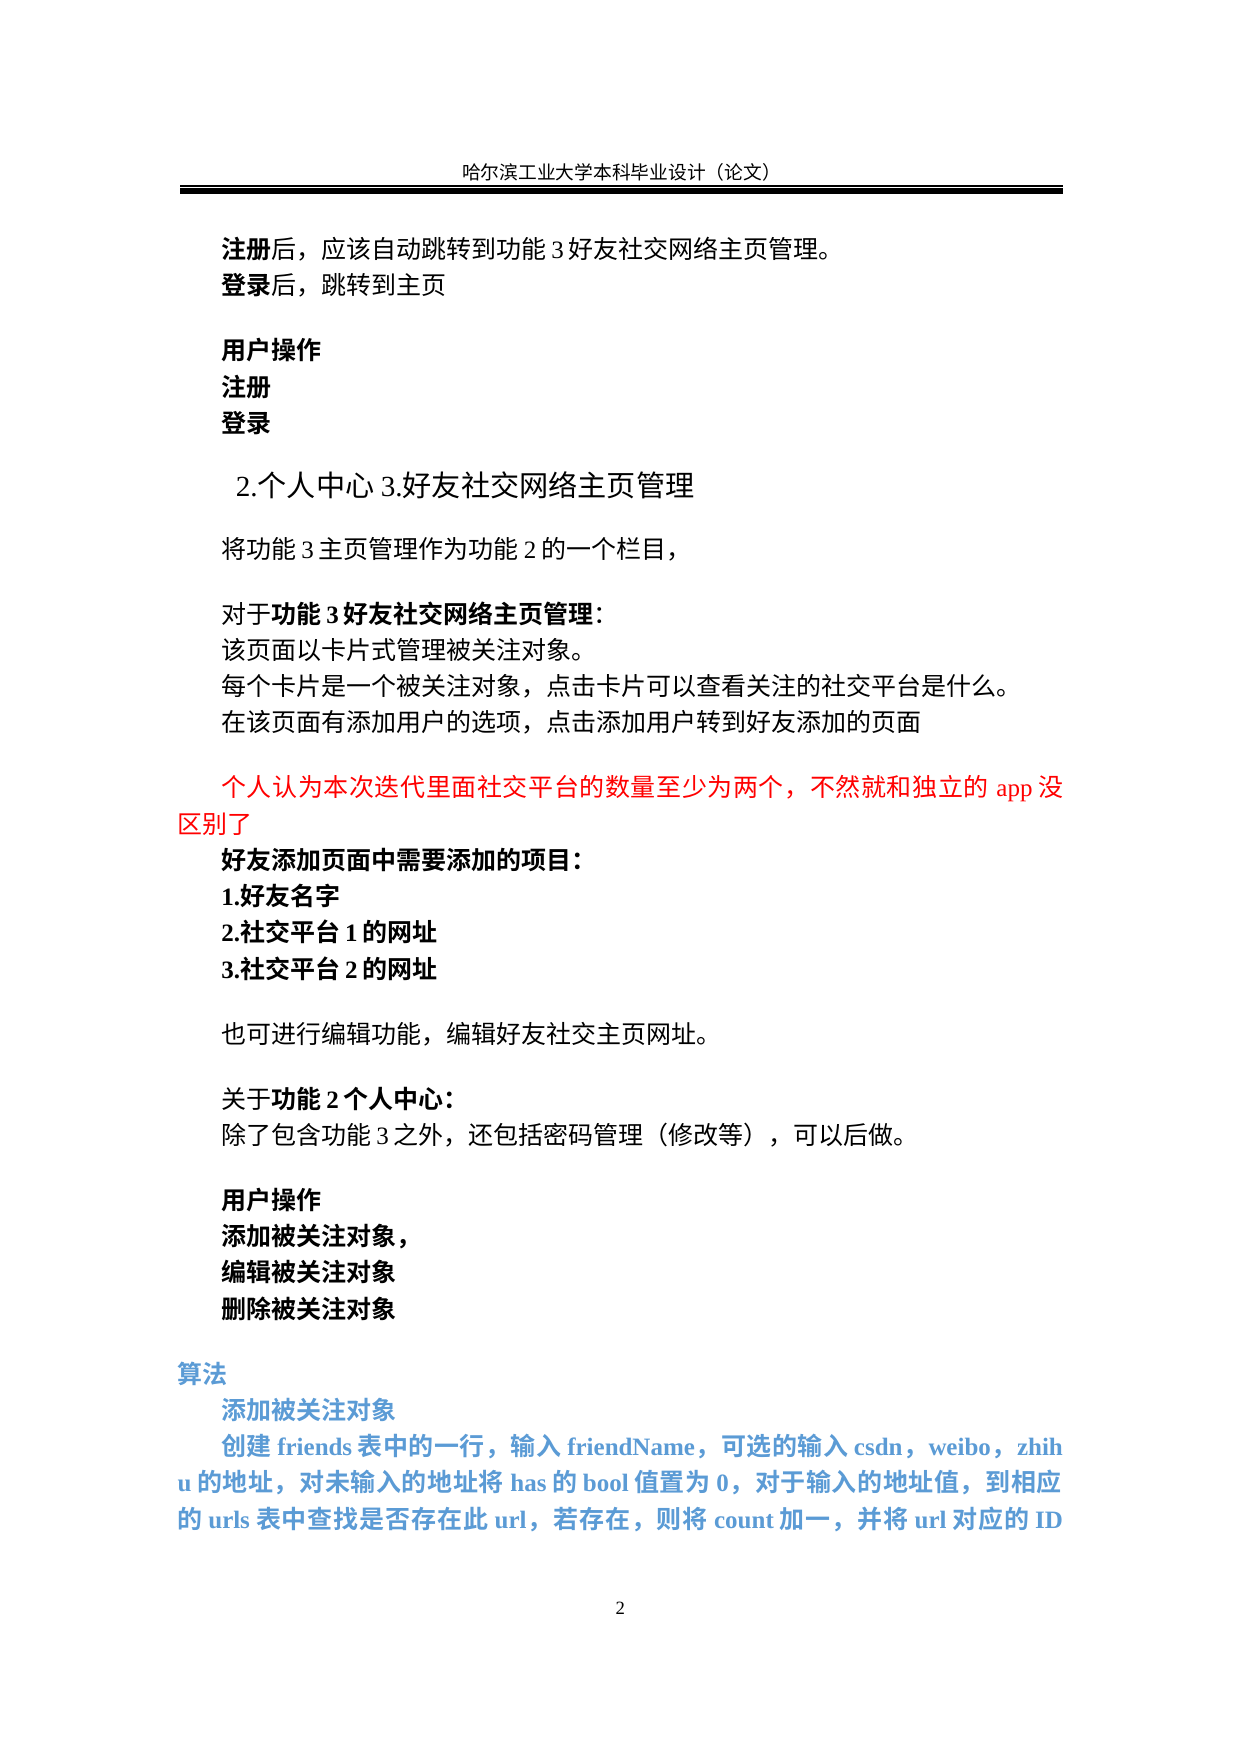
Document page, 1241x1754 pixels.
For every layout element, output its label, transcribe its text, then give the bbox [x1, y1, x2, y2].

text 每个卡片是一个被关注对象，点击卡片可以查看关注的社交平台是什么。 [177, 667, 1063, 703]
text 该页面以卡片式管理被关注对象。 [177, 630, 1063, 667]
text 好友添加页面中需要添加的项目： [177, 840, 1063, 877]
text 将功能3主页管理作为功能2的一个栏目， [177, 529, 1063, 565]
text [177, 1427, 1063, 1535]
text 关于功能2个人中心： [177, 1079, 1063, 1115]
text 2.社交平台1的网址 [177, 913, 1063, 949]
text 添加被关注对象， [177, 1217, 1063, 1253]
text 登录 [177, 403, 1063, 439]
text 个人认为本次迭代里面社交平台的数量至少为两个，不然就和独立的app没区别了 [177, 768, 1063, 840]
text 除了包含功能3之外，还包括密码管理（修改等），可以后做。 [177, 1115, 1063, 1152]
text 登录后，跳转到主页 [177, 266, 1063, 302]
text 删除被关注对象 [177, 1289, 1063, 1325]
text 对于功能3好友社交网络主页管理： [177, 594, 1063, 630]
text 注册后，应该自动跳转到功能3好友社交网络主页管理。 [177, 229, 1063, 266]
text 用户操作 [177, 1180, 1063, 1217]
text 添加被关注对象 [177, 1390, 1063, 1427]
text 算法 [177, 1354, 1063, 1390]
text 也可进行编辑功能，编辑好友社交主页网址。 [177, 1014, 1063, 1050]
text 3.社交平台2的网址 [177, 949, 1063, 985]
text 用户操作 [177, 331, 1063, 367]
subtitle 2.个人中心 3.好友社交网络主页管理 [177, 464, 1063, 504]
text 在该页面有添加用户的选项，点击添加用户转到好友添加的页面 [177, 703, 1063, 739]
text 1.好友名字 [177, 877, 1063, 913]
text 注册 [177, 367, 1063, 403]
text 编辑被关注对象 [177, 1253, 1063, 1289]
